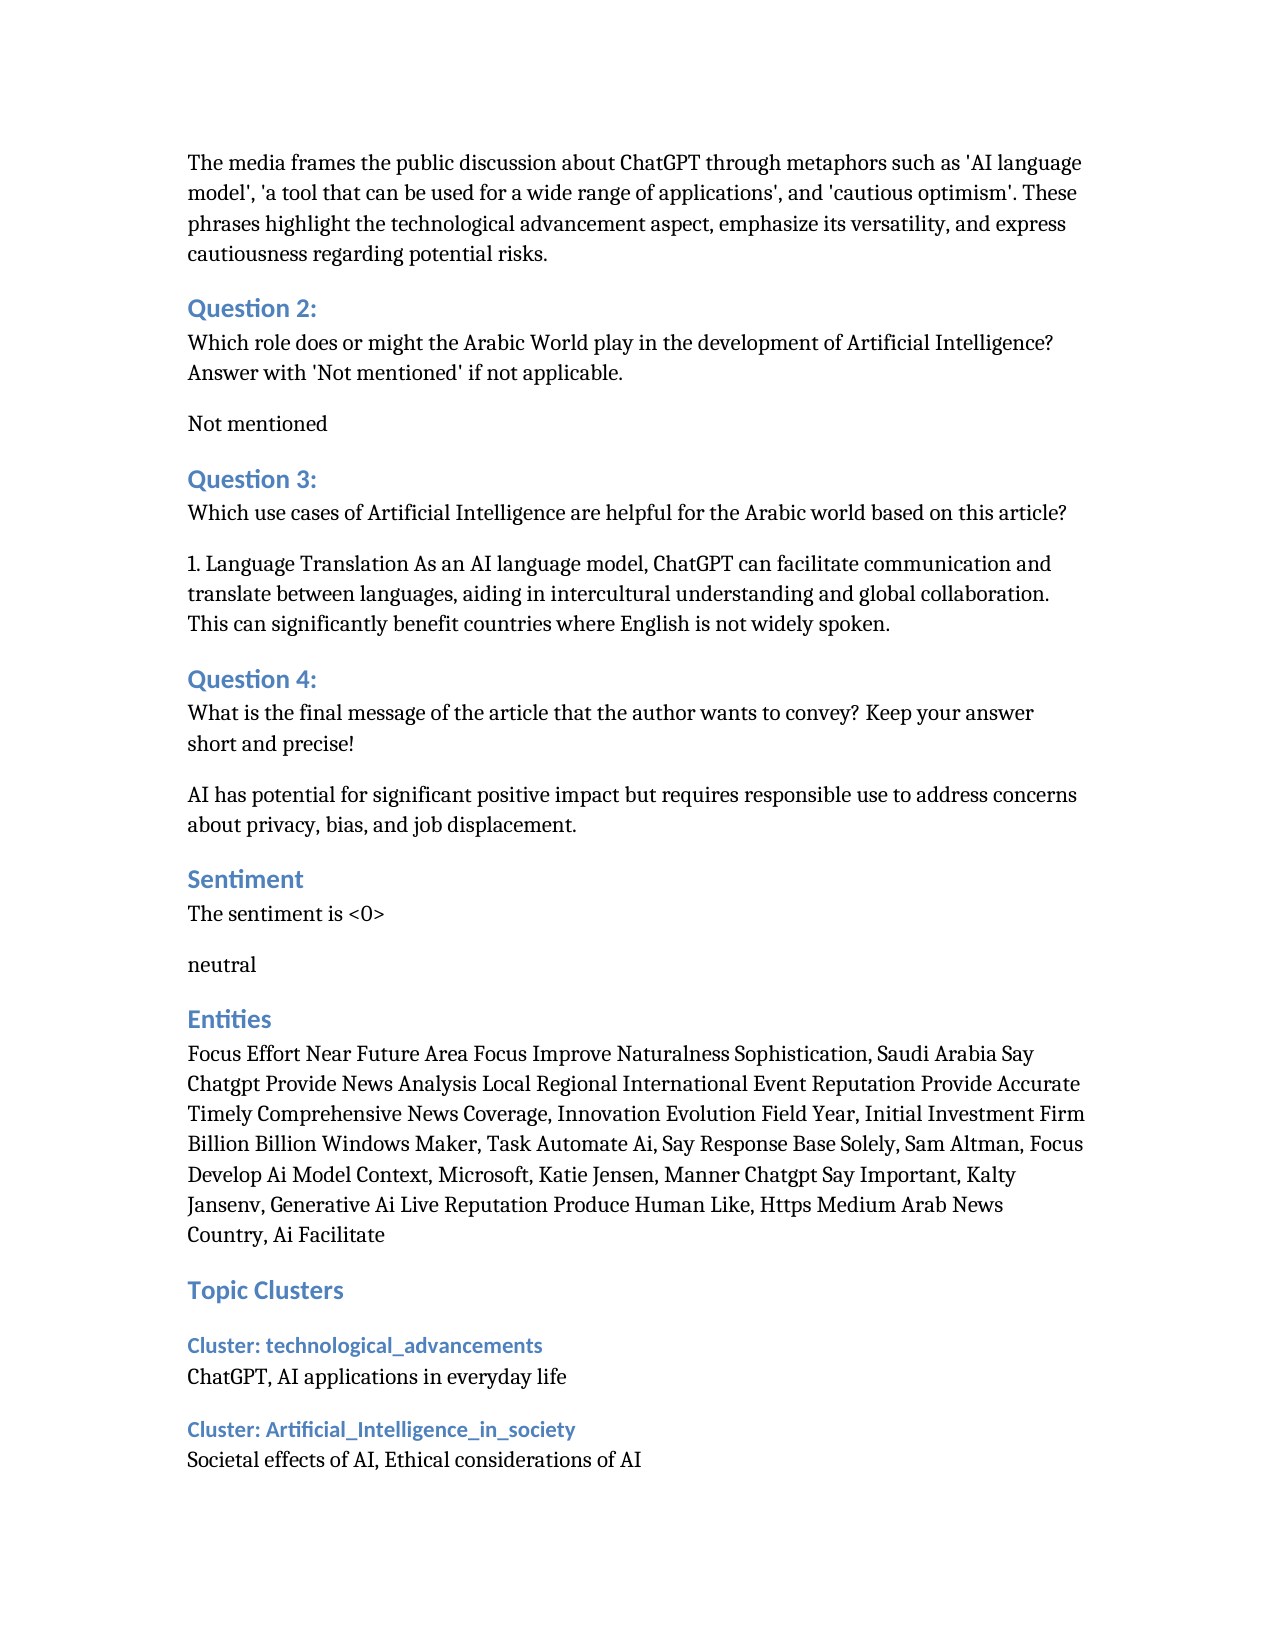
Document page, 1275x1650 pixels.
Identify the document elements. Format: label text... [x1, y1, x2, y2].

text Not mentioned [187, 411, 1087, 437]
subtitle Question 4: [187, 662, 1087, 695]
text Which use cases of Artificial Intelligence are helpful for the Arabic world based on this article? [187, 500, 1087, 526]
text AI has potential for significant positive impact but requires responsible use to address concerns about privacy, bias, and job displacement. [187, 781, 1087, 838]
text Societal effects of AI, Ethical considerations of AI [187, 1447, 1087, 1473]
subtitle Cluster: Artificial_Intelligence_in_society [187, 1415, 1087, 1443]
text What is the final message of the article that the author wants to convey? Keep your answer short and precise! [187, 700, 1087, 757]
text ChatGPT, AI applications in everyday life [187, 1364, 1087, 1390]
subtitle Question 3: [187, 462, 1087, 495]
subtitle Cluster: technological_advancements [187, 1332, 1087, 1360]
text neutral [187, 952, 1087, 978]
text 1. Language Translation As an AI language model, ChatGPT can facilitate communication and translate between languages, aiding in intercultural understanding and global collaboration. This can significantly benefit countries where English is not widely spoken. [187, 551, 1087, 638]
text Which role does or might the Arabic World play in the development of Artificial Intelligence? Answer with 'Not mentioned' if not applicable. [187, 329, 1087, 386]
subtitle Question 2: [187, 292, 1087, 325]
subtitle Entities [187, 1003, 1087, 1036]
text The sentiment is <0> [187, 901, 1087, 927]
text Focus Effort Near Future Area Focus Improve Naturalness Sophistication, Saudi Arabia Say Chatgpt Provide News Analysis Local Regional International Event Reputation Provide Accurate Timely Comprehensive News Coverage, Innovation Evolution Field Year, Initial Investment Firm Billion Billion Windows Maker, Task Automate Ai, Say Response Base Solely, Sam Altman, Focus Develop Ai Model Context, Microsoft, Katie Jensen, Manner Chatgpt Say Important, Kalty Jansenv, Generative Ai Live Reputation Produce Human Like, Https Medium Arab News Country, Ai Facilitate [187, 1041, 1087, 1248]
subtitle Topic Clusters [187, 1273, 1087, 1306]
text The media frames the public discussion about ChatGPT through metaphors such as 'AI language model', 'a tool that can be used for a wide range of applications', and 'cautious optimism'. These phrases highlight the technological advancement aspect, emphasize its versatility, and express cautiousness regarding potential risks. [187, 150, 1087, 267]
subtitle Sentiment [187, 863, 1087, 896]
